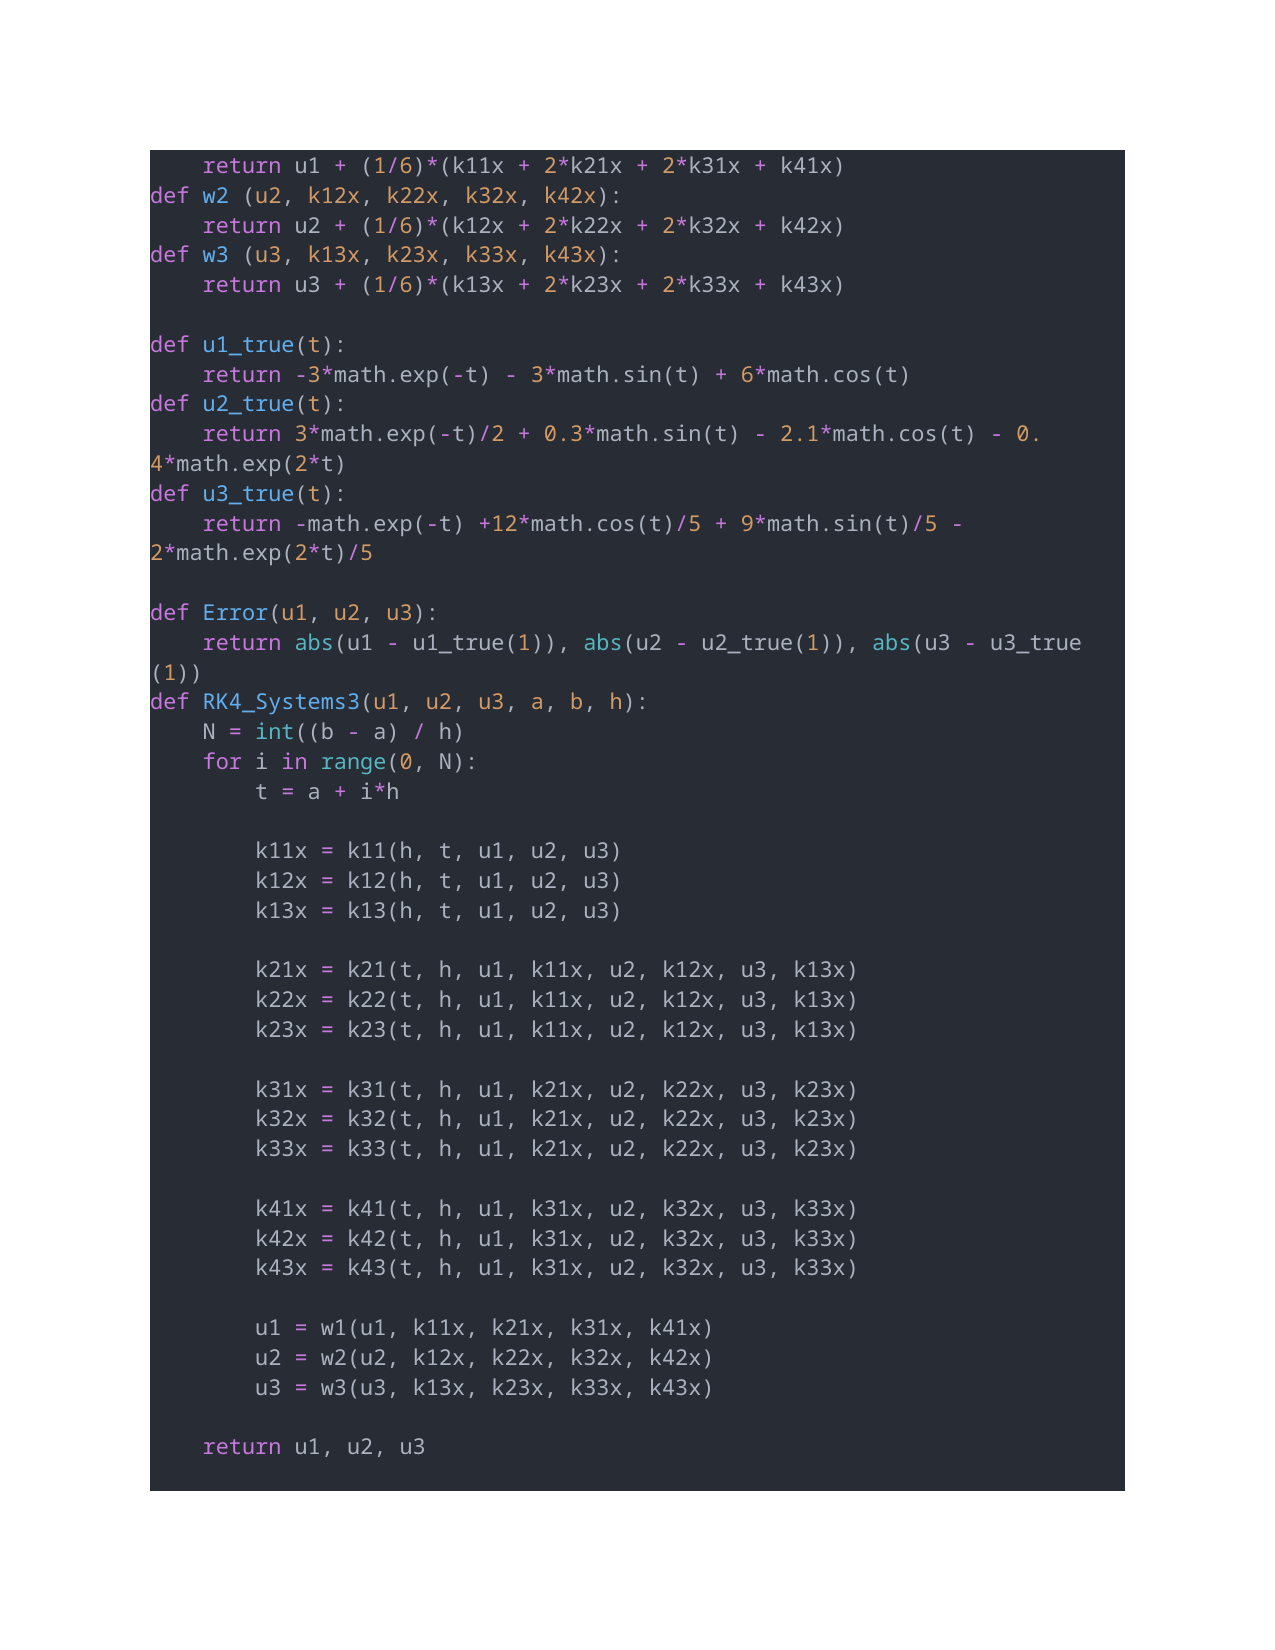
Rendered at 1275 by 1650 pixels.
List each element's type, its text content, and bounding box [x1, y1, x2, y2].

text def w2 (u2, k12x, k22x, k32x, k42x): [150, 180, 1125, 209]
text return u1, u2, u3 [150, 1431, 1125, 1461]
text u1 = w1(u1, k11x, k21x, k31x, k41x) [150, 1312, 1125, 1342]
text k42x = k42(t, h, u1, k31x, u2, k32x, u3, k33x) [150, 1222, 1125, 1252]
text k21x = k21(t, h, u1, k11x, u2, k12x, u3, k13x) [150, 954, 1125, 984]
text return u1 + (1/6)*(k11x + 2*k21x + 2*k31x + k41x) [150, 150, 1125, 180]
text return abs(u1 - u1_true(1)), abs(u2 - u2_true(1)), abs(u3 - u3_true(1)) [150, 627, 1125, 686]
text return u3 + (1/6)*(k13x + 2*k23x + 2*k33x + k43x) [150, 269, 1125, 299]
text return -3*math.exp(-t) - 3*math.sin(t) + 6*math.cos(t) [150, 358, 1125, 388]
text k31x = k31(t, h, u1, k21x, u2, k22x, u3, k23x) [150, 1073, 1125, 1103]
text k33x = k33(t, h, u1, k21x, u2, k22x, u3, k23x) [150, 1133, 1125, 1163]
text for i in range(0, N): [150, 746, 1125, 776]
text def RK4_Systems3(u1, u2, u3, a, b, h): [150, 686, 1125, 716]
text def Error(u1, u2, u3): [150, 597, 1125, 627]
text N = int((b - a) / h) [150, 716, 1125, 746]
text def w3 (u3, k13x, k23x, k33x, k43x): [150, 239, 1125, 269]
text def u2_true(t): [150, 388, 1125, 418]
text def u3_true(t): [150, 478, 1125, 507]
text k23x = k23(t, h, u1, k11x, u2, k12x, u3, k13x) [150, 1014, 1125, 1044]
text return -math.exp(-t) +12*math.cos(t)/5 + 9*math.sin(t)/5 - 2*math.exp(2*t)/5 [150, 507, 1125, 567]
text k13x = k13(h, t, u1, u2, u3) [150, 895, 1125, 924]
text return 3*math.exp(-t)/2 + 0.3*math.sin(t) - 2.1*math.cos(t) - 0.4*math.exp(2*t) [150, 418, 1125, 478]
text k32x = k32(t, h, u1, k21x, u2, k22x, u3, k23x) [150, 1103, 1125, 1133]
text k43x = k43(t, h, u1, k31x, u2, k32x, u3, k33x) [150, 1252, 1125, 1282]
text k12x = k12(h, t, u1, u2, u3) [150, 865, 1125, 895]
text k11x = k11(h, t, u1, u2, u3) [150, 835, 1125, 865]
text k22x = k22(t, h, u1, k11x, u2, k12x, u3, k13x) [150, 984, 1125, 1014]
text u3 = w3(u3, k13x, k23x, k33x, k43x) [150, 1371, 1125, 1401]
text def u1_true(t): [150, 329, 1125, 358]
text t = a + i*h [150, 776, 1125, 805]
text u2 = w2(u2, k12x, k22x, k32x, k42x) [150, 1342, 1125, 1371]
text return u2 + (1/6)*(k12x + 2*k22x + 2*k32x + k42x) [150, 209, 1125, 239]
text k41x = k41(t, h, u1, k31x, u2, k32x, u3, k33x) [150, 1193, 1125, 1222]
